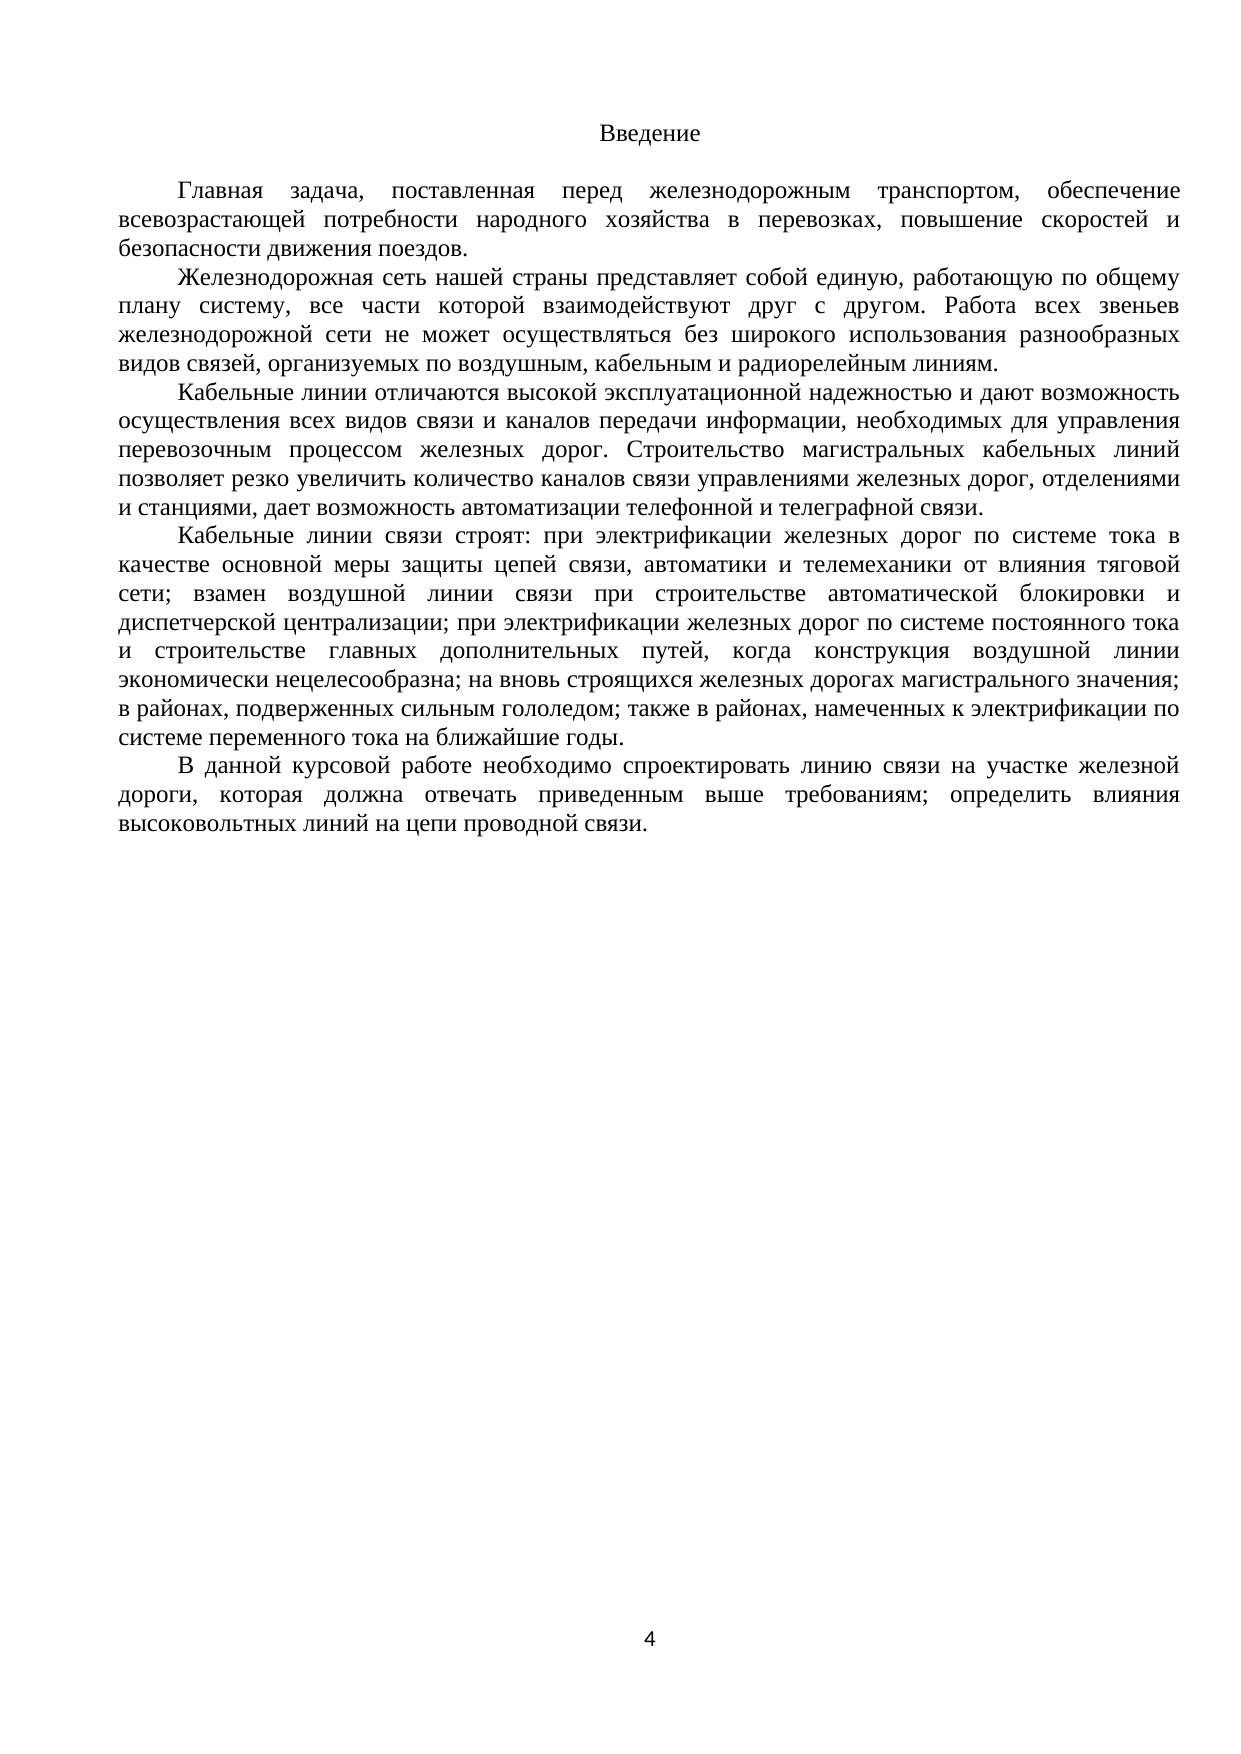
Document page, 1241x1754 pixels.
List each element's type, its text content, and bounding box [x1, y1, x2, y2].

text Железнодорожная сеть нашей страны представляет собой единую, работающую по общему плану систему, все части которой взаимодействуют друг с другом. Работа всех звеньев железнодорожной сети не может осуществляться без широкого использования разнообразных видов связей, организуемых по воздушным, кабельным и радиорелейным линиям. [118, 262, 1181, 377]
text Введение [118, 118, 1181, 147]
text Главная задача, поставленная перед железнодорожным транспортом, обеспечение всевозрастающей потребности народного хозяйства в перевозках, повышение скоростей и безопасности движения поездов. [118, 176, 1181, 262]
text Кабельные линии связи строят: при электрификации железных дорог по системе тока в качестве основной меры защиты цепей связи, автоматики и телемеханики от влияния тяговой сети; взамен воздушной линии связи при строительстве автоматической блокировки и диспетчерской централизации; при электрификации железных дорог по системе постоянного тока и строительстве главных дополнительных путей, когда конструкция воздушной линии экономически нецелесообразна; на вновь строящихся железных дорогах магистрального значения; в районах, подверженных сильным гололедом; также в районах, намеченных к электрификации по системе переменного тока на ближайшие годы. [118, 521, 1181, 751]
text Кабельные линии отличаются высокой эксплуатационной надежностью и дают возможность осуществления всех видов связи и каналов передачи информации, необходимых для управления перевозочным процессом железных дорог. Строительство магистральных кабельных линий позволяет резко увеличить количество каналов связи управлениями железных дорог, отделениями и станциями, дает возможность автоматизации телефонной и телеграфной связи. [118, 377, 1181, 521]
text В данной курсовой работе необходимо спроектировать линию связи на участке железной дороги, которая должна отвечать приведенным выше требованиям; определить влияния высоковольтных линий на цепи проводной связи. [118, 751, 1181, 837]
